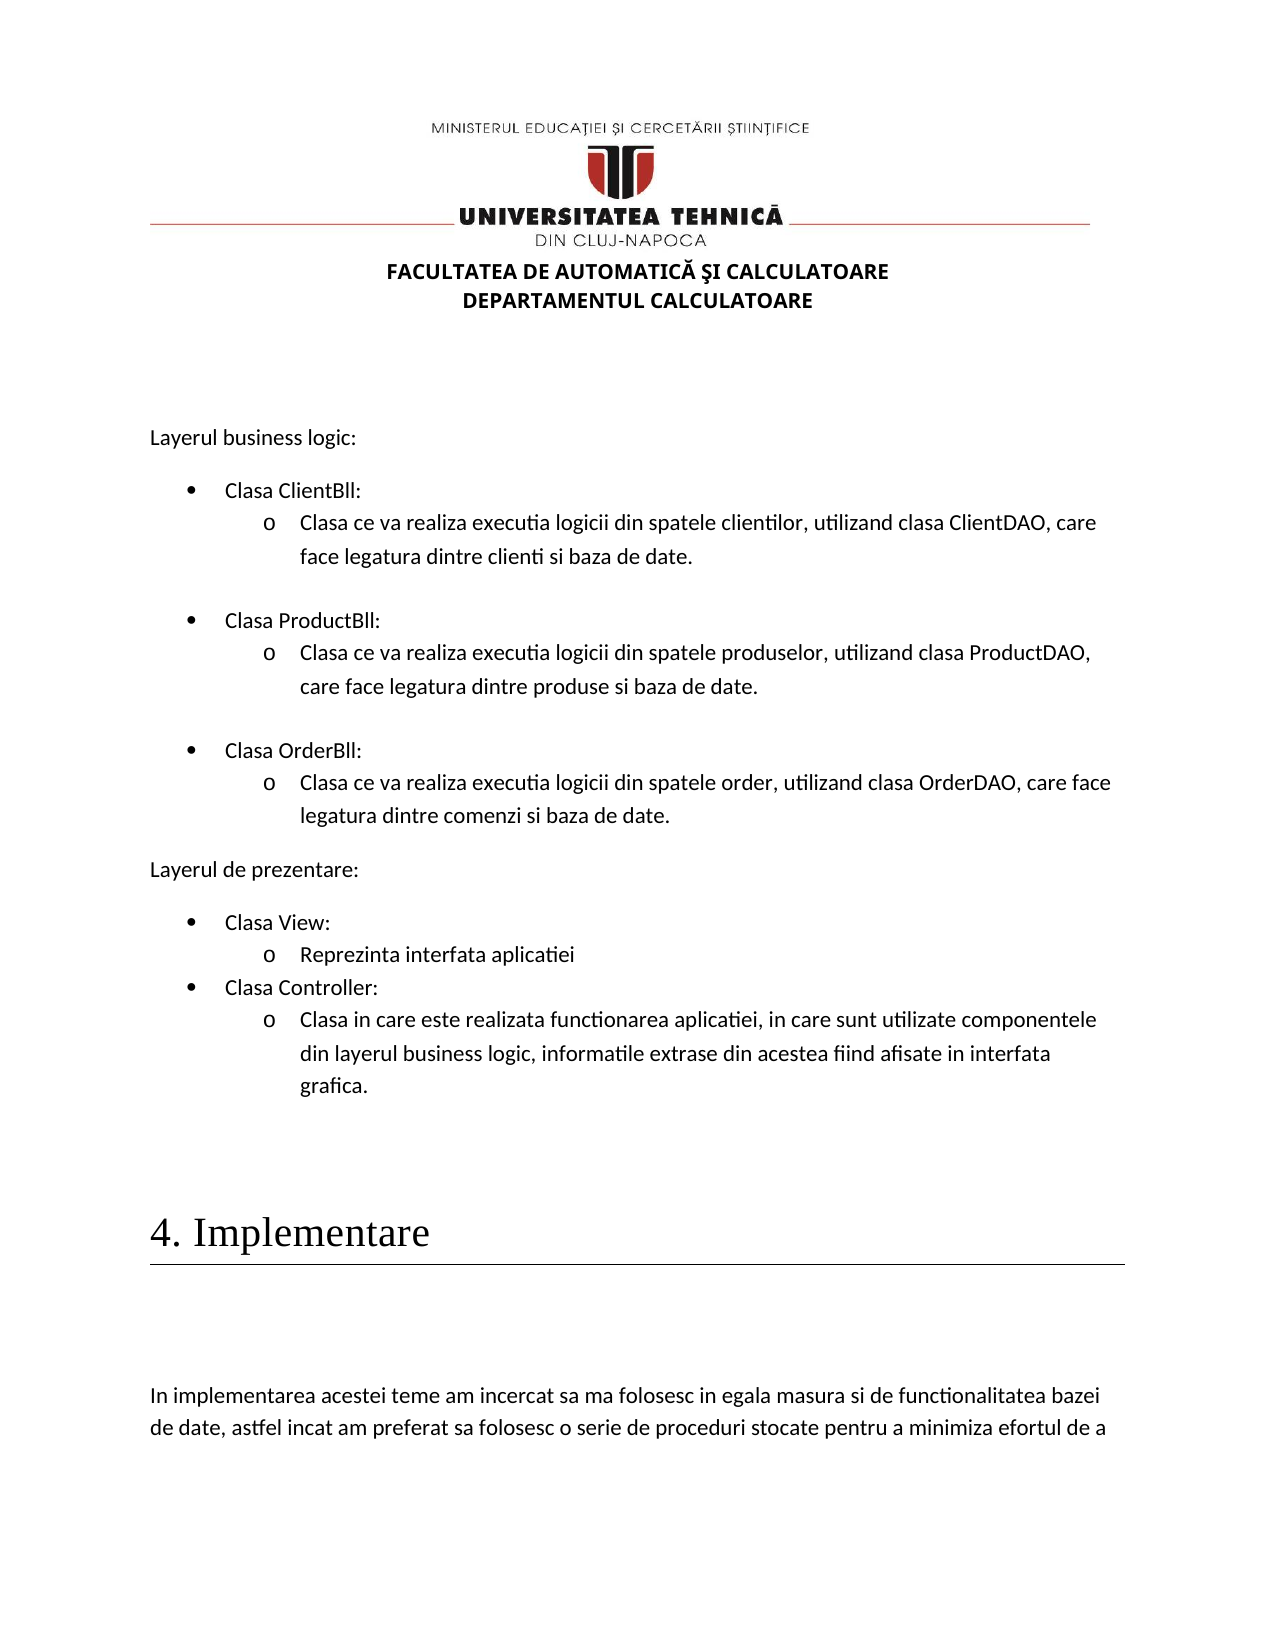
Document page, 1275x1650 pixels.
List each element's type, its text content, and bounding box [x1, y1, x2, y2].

list Clasa OrderBll: [187, 736, 1125, 764]
list Reprezinta interfata aplicatiei [262, 940, 1125, 969]
list Clasa ce va realiza executia logicii din spatele produselor, utilizand clasa ProductDAO, care face legatura dintre produse si baza de date. [262, 638, 1125, 700]
text Layerul business logic: [150, 423, 1125, 451]
list Clasa in care este realizata functionarea aplicatiei, in care sunt utilizate componentele din layerul business logic, informatile extrase din acestea fiind afisate in interfata grafica. [262, 1006, 1125, 1099]
text Layerul de prezentare: [150, 855, 1125, 883]
list Clasa ClientBll: [187, 476, 1125, 504]
picture [150, 75, 1091, 258]
list Clasa ce va realiza executia logicii din spatele order, utilizand clasa OrderDAO, care face legatura dintre comenzi si baza de date. [262, 768, 1125, 830]
list Clasa ProductBll: [187, 606, 1125, 634]
list Clasa View: [187, 908, 1125, 936]
list Clasa Controller: [187, 973, 1125, 1001]
title 4. Implementare [150, 1207, 1125, 1264]
list Clasa ce va realiza executia logicii din spatele clientilor, utilizand clasa ClientDAO, care face legatura dintre clienti si baza de date. [262, 508, 1125, 570]
